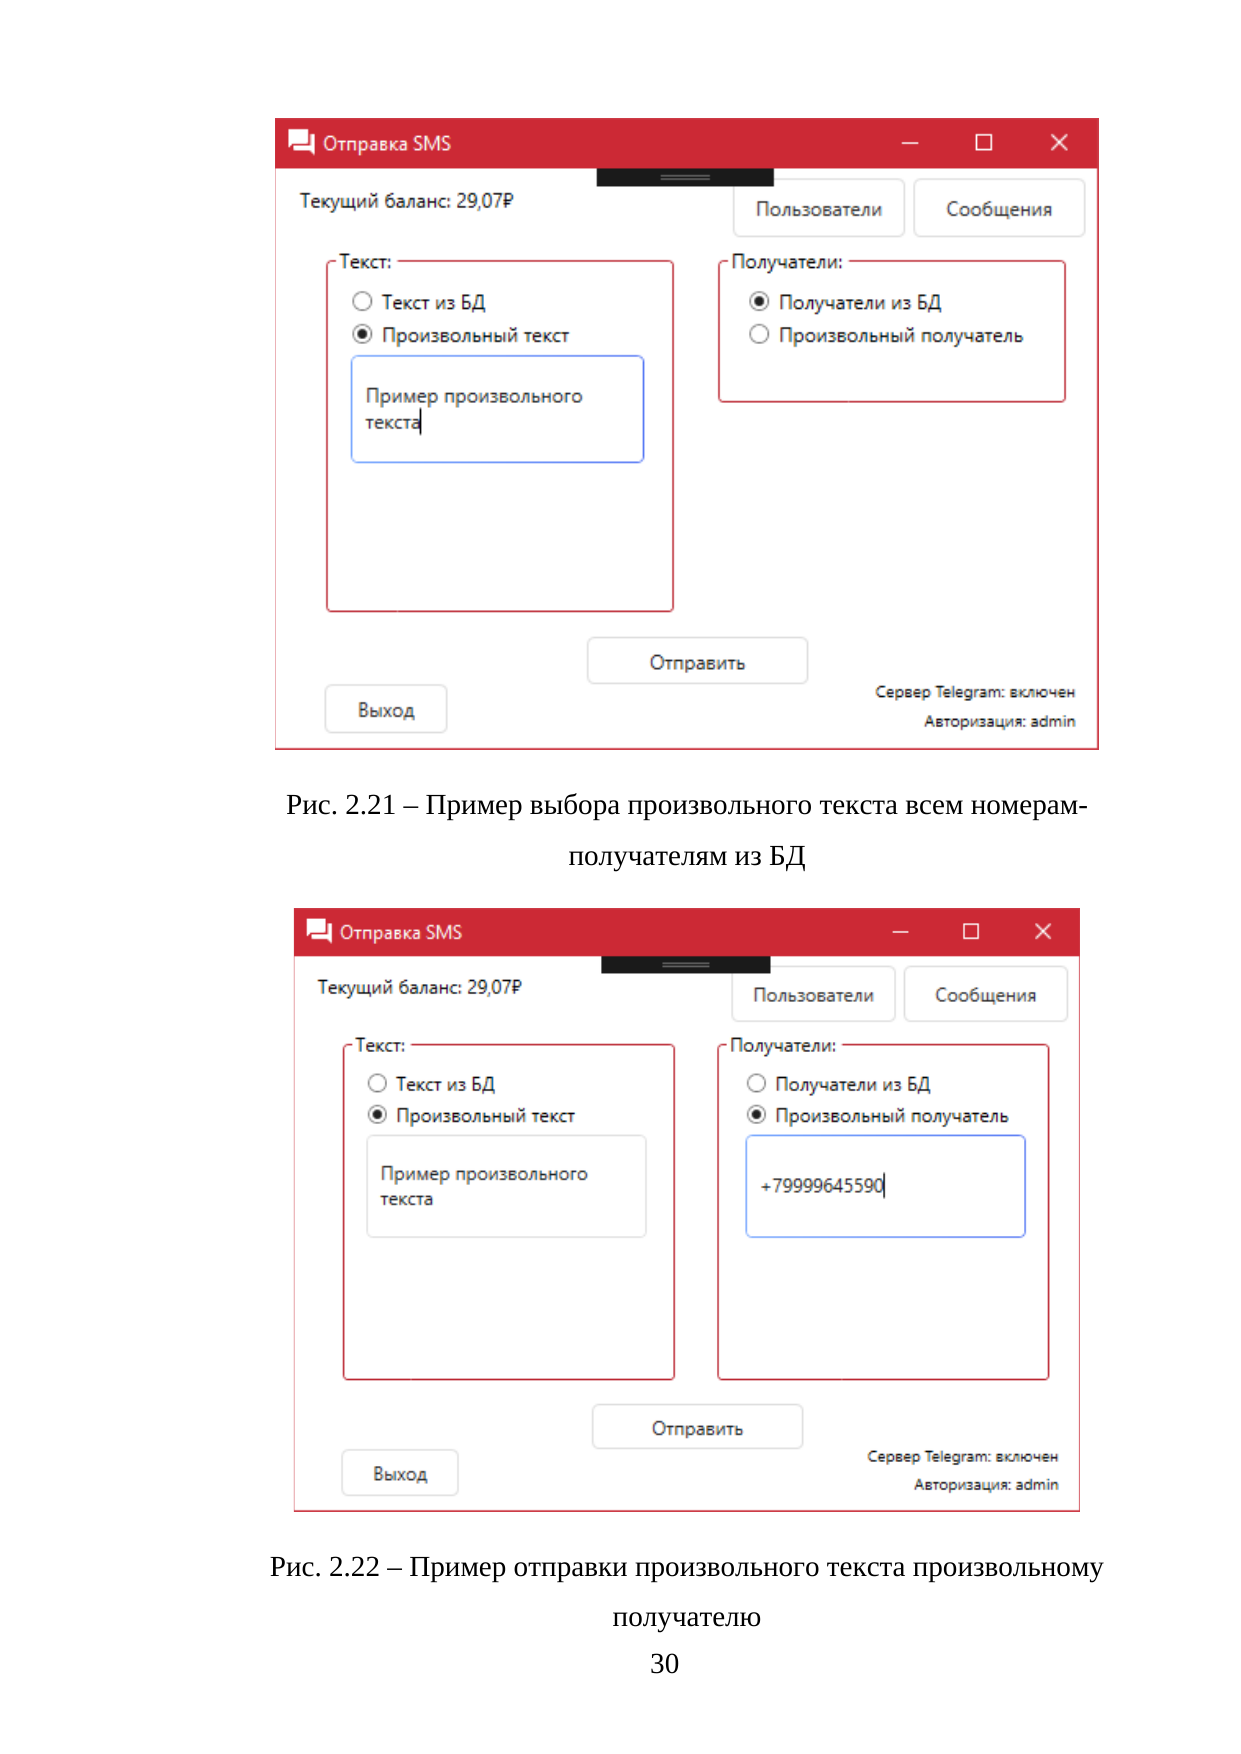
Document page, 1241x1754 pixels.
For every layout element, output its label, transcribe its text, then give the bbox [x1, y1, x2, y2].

picture [275, 118, 1099, 750]
text Рис. 2.21 – Пример выбора произвольного текста всем номерам-получателям из БД [222, 787, 1152, 871]
text Рис. 2.22 – Пример отправки произвольного текста произвольному получателю [222, 1549, 1152, 1633]
picture [293, 908, 1080, 1512]
